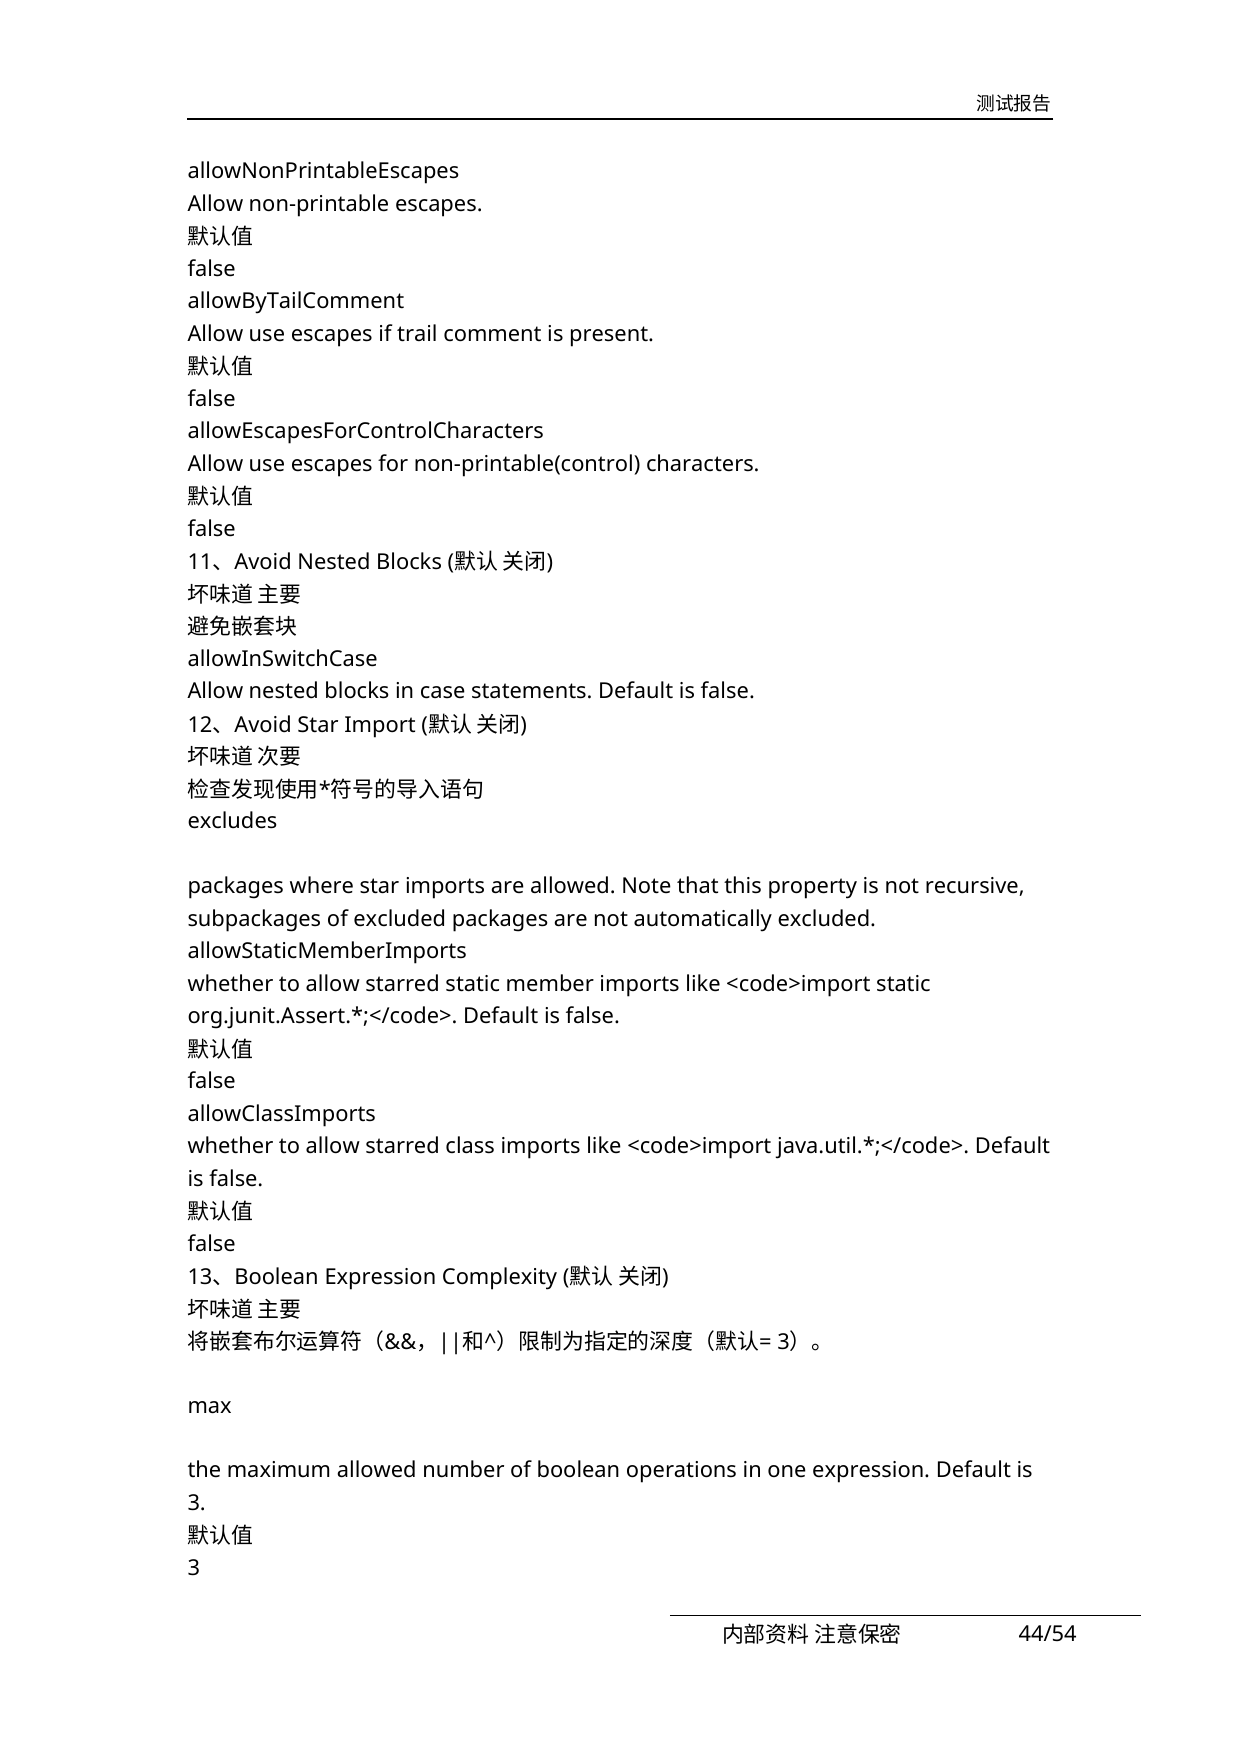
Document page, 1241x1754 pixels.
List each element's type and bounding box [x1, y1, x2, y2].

text [187, 154, 1053, 1421]
text [187, 1453, 1053, 1583]
